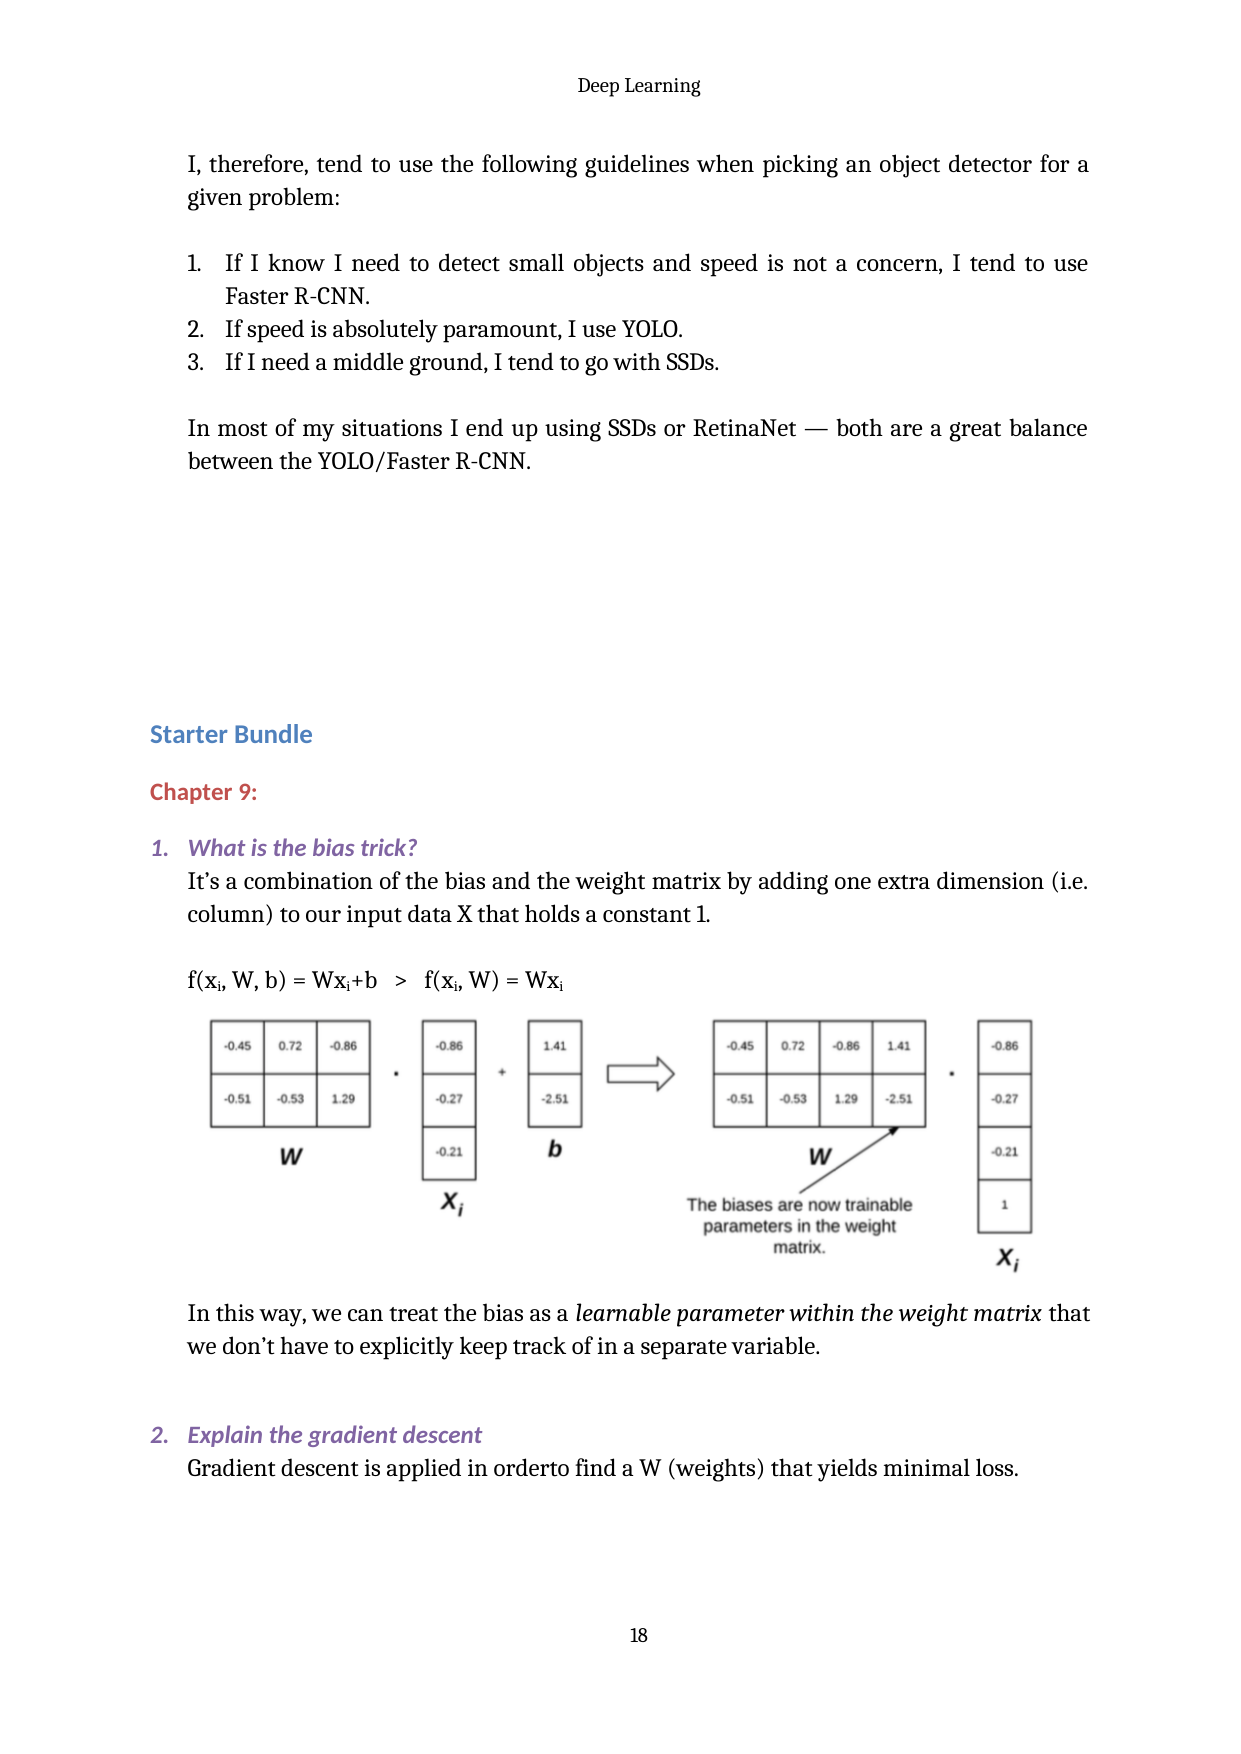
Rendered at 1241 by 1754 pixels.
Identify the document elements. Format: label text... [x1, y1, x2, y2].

subtitle Starter Bundle [150, 718, 1090, 751]
picture [187, 1003, 1051, 1295]
subtitle What is the bias trick? [150, 832, 1090, 863]
text In this way, we can treat the bias as a learnable parameter within the weight matrix that we don’t have to explicitly keep track of in a separate variable. [187, 1299, 1090, 1361]
list If I know I need to detect small objects and speed is not a concern, I tend to use Faster R-CNN. [187, 249, 1090, 311]
text f(xi, W, b) = Wxi+b > f(xi, W) = Wxi [187, 966, 1090, 995]
text Gradient descent is applied in order to find a W (weights) that yields minimal loss. [187, 1454, 1090, 1483]
subtitle Explain the gradient descent [150, 1419, 1090, 1449]
text It’s a combination of the bias and the weight matrix by adding one extra dimension (i.e. column) to our input data X that holds a constant 1. [187, 867, 1090, 929]
text I, therefore, tend to use the following guidelines when picking an object detector for a given problem: [187, 150, 1090, 212]
list If I need a middle ground, I tend to go with SSDs. [187, 348, 1090, 377]
list If speed is absolutely paramount, I use YOLO. [187, 315, 1090, 344]
subtitle Chapter 9: [150, 776, 1090, 807]
text In most of my situations I end up using SSDs or RetinaNet — both are a great balance between the YOLO/Faster R-CNN. [187, 414, 1090, 476]
